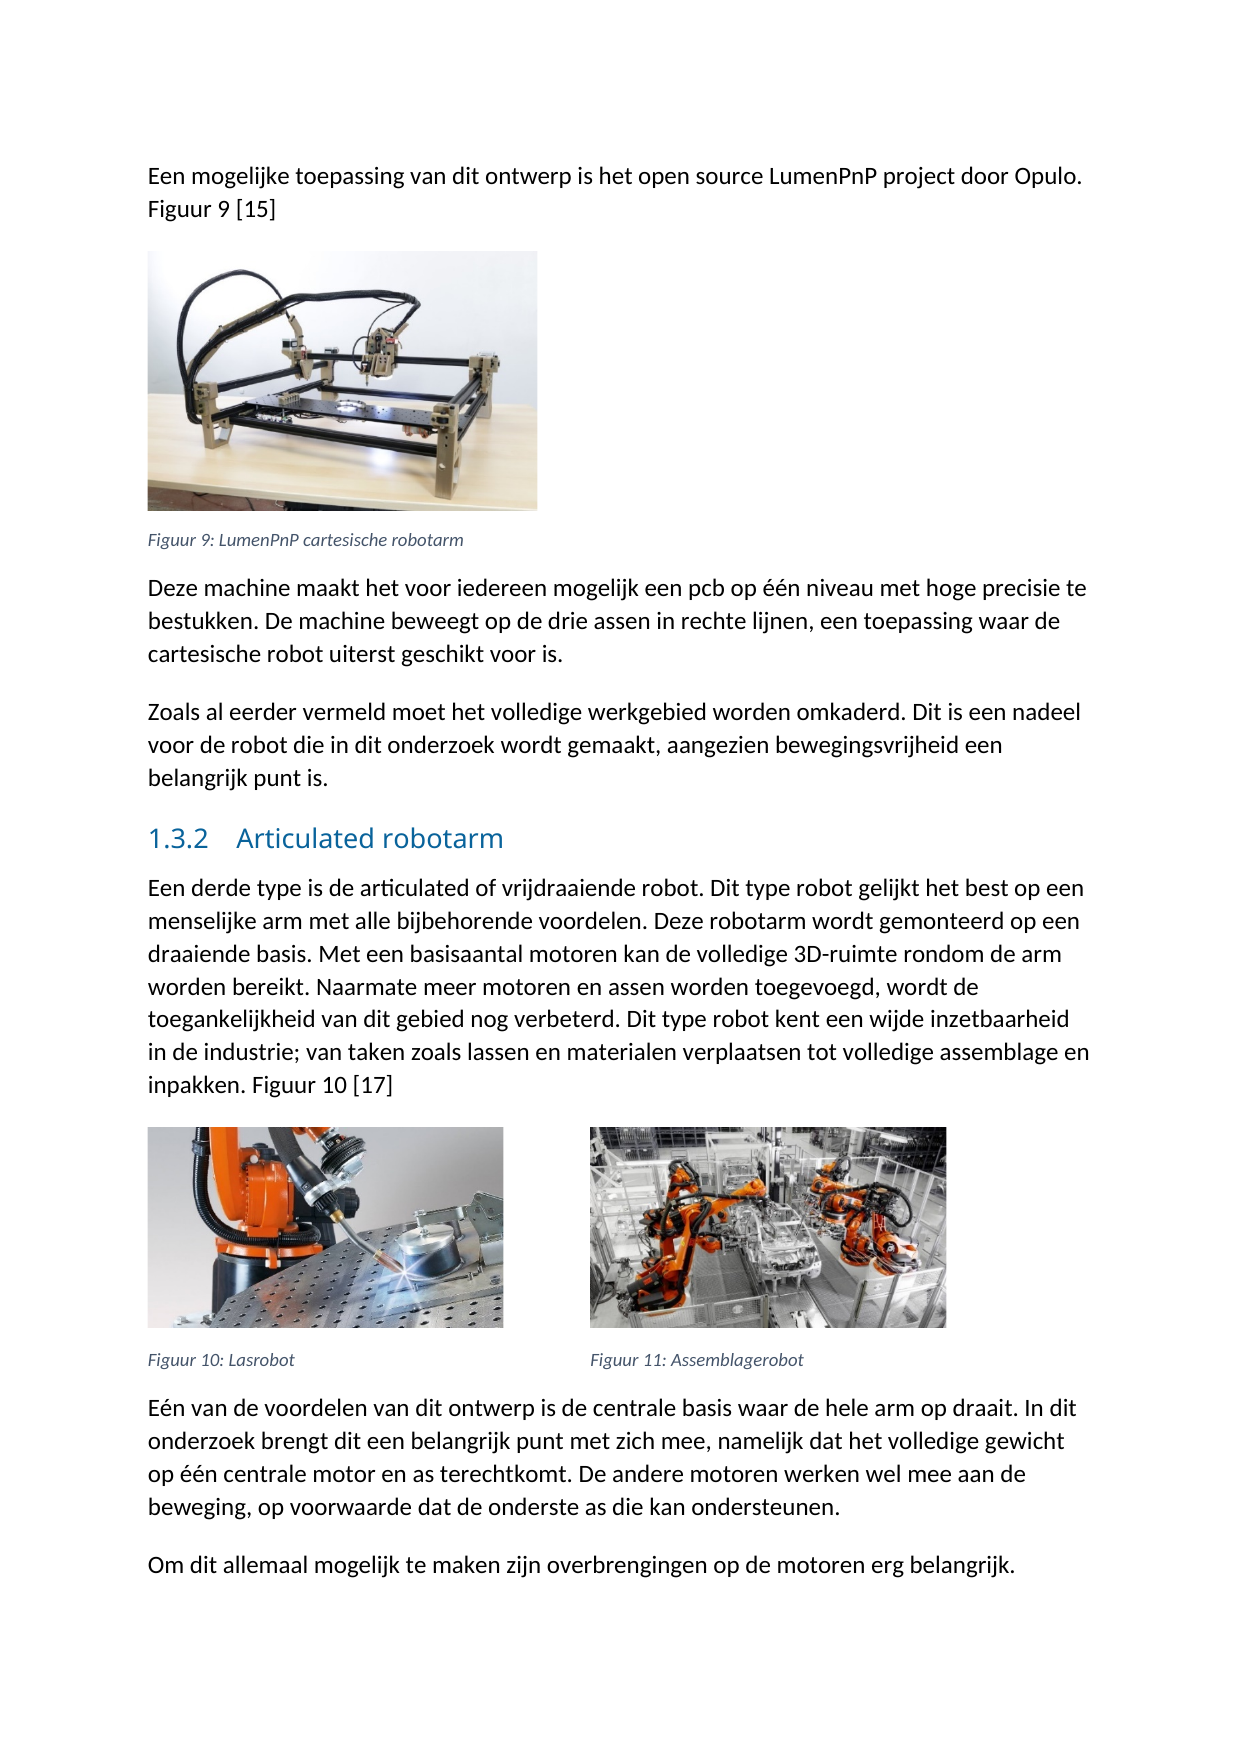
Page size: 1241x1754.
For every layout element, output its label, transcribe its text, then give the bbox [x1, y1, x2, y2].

text Een derde type is de articulated of vrijdraaiende robot. Dit type robot gelijkt het best op een menselijke arm met alle bijbehorende voordelen. Deze robotarm wordt gemonteerd op een draaiende basis. Met een basisaantal motoren kan de volledige 3D-ruimte rondom de arm worden bereikt. Naarmate meer motoren en assen worden toegevoegd, wordt de toegankelijkheid van dit gebied nog verbeterd. Dit type robot kent een wijde inzetbaarheid in de industrie; van taken zoals lassen en materialen verplaatsen tot volledige assemblage en inpakken. Figuur 10 [148, 872, 1093, 1100]
picture [147, 251, 538, 511]
text Figuur 9: LumenPnP cartesische robotarm [148, 528, 1093, 551]
text Figuur 10: Lasrobot Figuur 11: Assemblagerobot [148, 1349, 1093, 1372]
text Zoals al eerder vermeld moet het volledige werkgebied worden omkaderd. Dit is een nadeel voor de robot die in dit onderzoek wordt gemaakt, aangezien bewegingsvrijheid een belangrijk punt is. [148, 696, 1093, 792]
text Een mogelijke toepassing van dit ontwerp is het open source LumenPnP project door Opulo. Figuur 9 [148, 160, 1093, 223]
picture [147, 1127, 504, 1328]
text Om dit allemaal mogelijk te maken zijn overbrengingen op de motoren erg belangrijk. [148, 1549, 1093, 1579]
text Deze machine maakt het voor iedereen mogelijk een pcb op één niveau met hoge precisie te bestukken. De machine beweegt op de drie assen in rechte lijnen, een toepassing waar de cartesische robot uiterst geschikt voor is. [148, 572, 1093, 668]
picture [590, 1127, 947, 1328]
subtitle Articulated robotarm [148, 819, 1093, 856]
text Eén van de voordelen van dit ontwerp is de centrale basis waar de hele arm op draait. In dit onderzoek brengt dit een belangrijk punt met zich mee, namelijk dat het volledige gewicht op één centrale motor en as terechtkomt. De andere motoren werken wel mee aan de beweging, op voorwaarde dat de onderste as die kan ondersteunen. [148, 1392, 1093, 1522]
